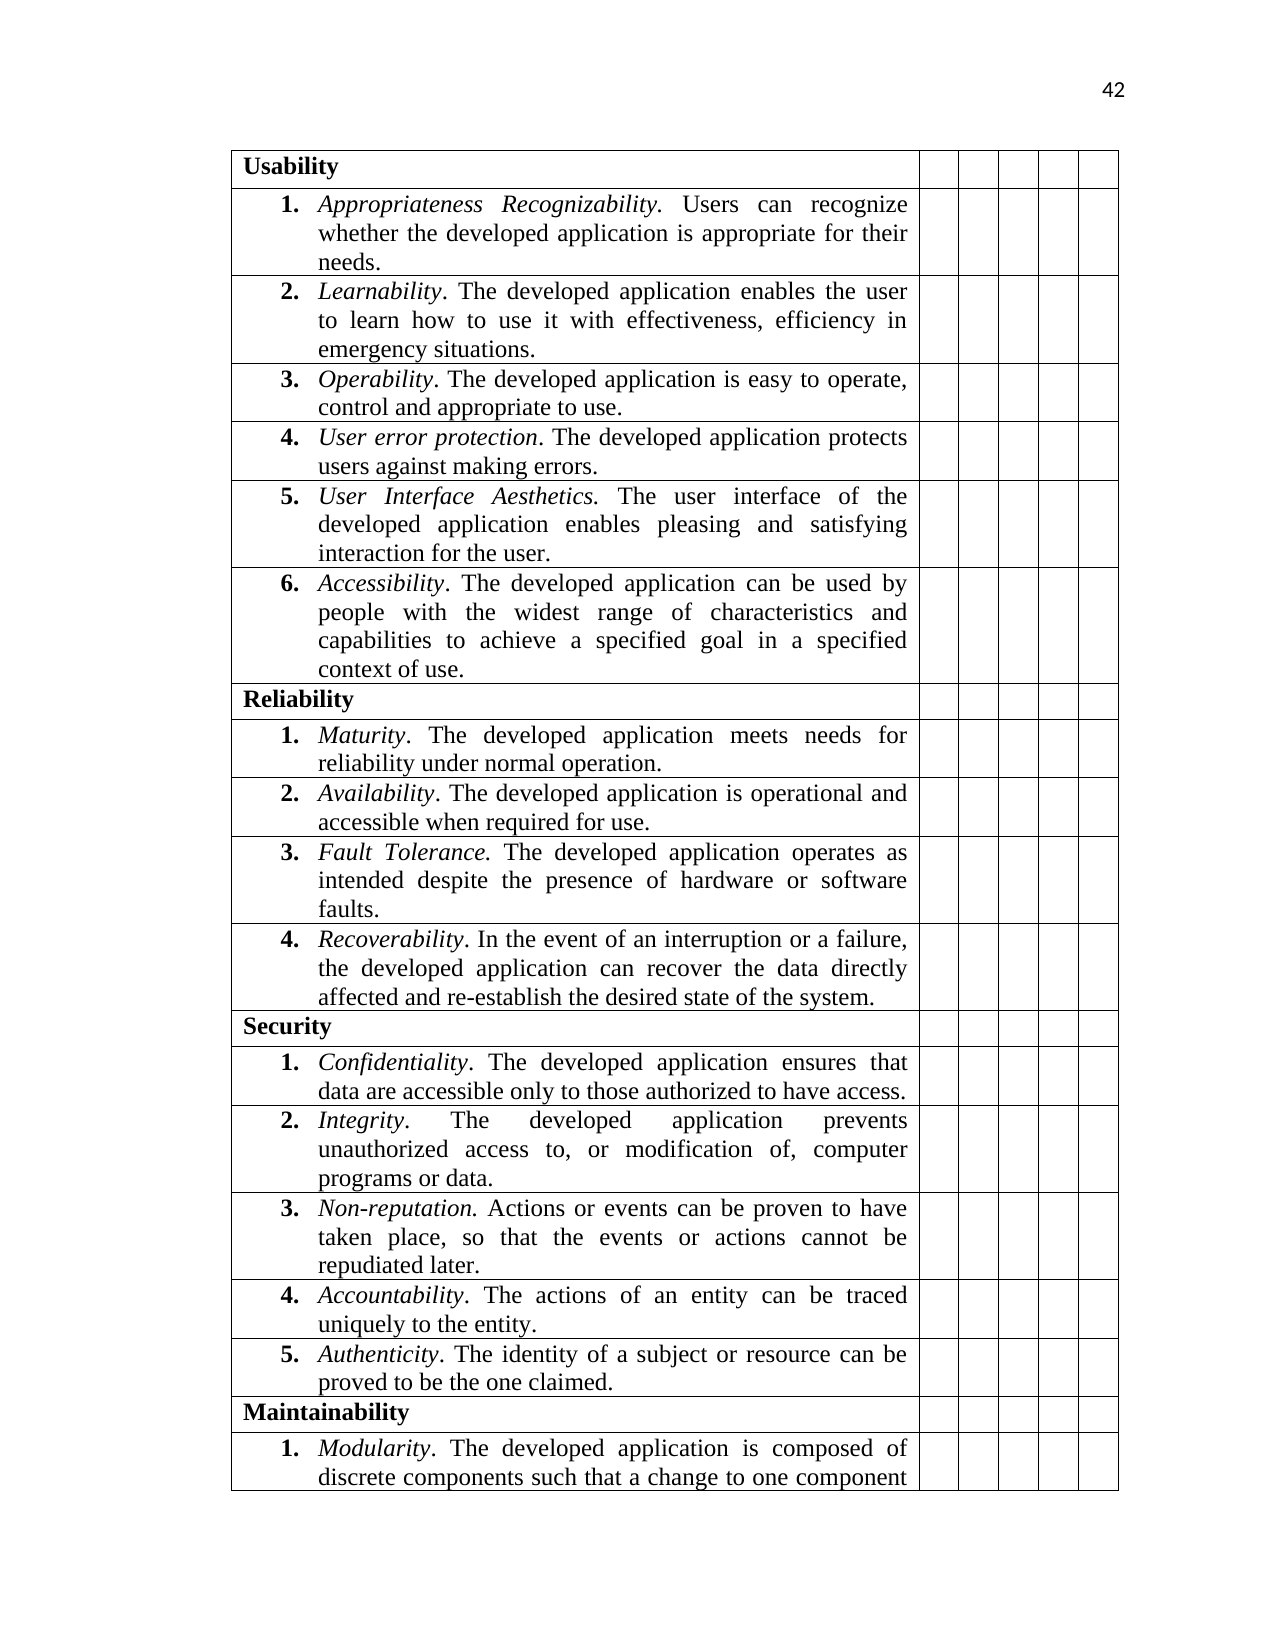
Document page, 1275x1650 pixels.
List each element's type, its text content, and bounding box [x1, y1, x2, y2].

table_cell Recoverability. In the event of an interruption or a failure, the developed application can recover the data directly affected and re-establish the desired state of the system. [232, 924, 919, 1010]
table_cell [920, 720, 958, 777]
table_cell [920, 1011, 958, 1046]
table_cell [1039, 720, 1078, 777]
table_cell [999, 778, 1038, 836]
table_cell [959, 778, 998, 836]
table_cell [920, 1106, 958, 1192]
table_cell Accessibility. The developed application can be used by people with the widest range of characteristics and capabilities to achieve a specified goal in a specified context of use. [232, 568, 919, 683]
table_cell [959, 1280, 998, 1338]
table_cell [1079, 1047, 1118, 1104]
table_cell [1079, 481, 1118, 567]
table_cell Confidentiality. The developed application ensures that data are accessible only to those authorized to have access. [232, 1047, 919, 1104]
table_cell [920, 151, 958, 188]
table_cell Reliability [232, 684, 919, 719]
table_cell [959, 568, 998, 683]
table_cell Fault Tolerance. The developed application operates as intended despite the presence of hardware or software faults. [232, 837, 919, 923]
table_cell [920, 568, 958, 683]
table_cell [920, 837, 958, 923]
table_cell [1039, 568, 1078, 683]
table_cell [920, 1397, 958, 1432]
table_cell Security [232, 1011, 919, 1046]
table_cell [920, 924, 958, 1010]
table_cell Maturity. The developed application meets needs for reliability under normal operation. [232, 720, 919, 777]
table_cell [1079, 837, 1118, 923]
table_cell Availability. The developed application is operational and accessible when required for use. [232, 778, 919, 836]
table_cell [1039, 364, 1078, 421]
table_cell [959, 481, 998, 567]
table_cell [999, 151, 1038, 188]
table_cell [999, 1011, 1038, 1046]
table_cell [959, 1339, 998, 1396]
table_cell [1079, 778, 1118, 836]
table_cell [1039, 1106, 1078, 1192]
table_cell [1039, 1047, 1078, 1104]
table_cell [1039, 151, 1078, 188]
table_cell Authenticity. The identity of a subject or resource can be proved to be the one claimed. [232, 1339, 919, 1396]
table_cell [1079, 422, 1118, 480]
table_cell [999, 422, 1038, 480]
table_cell [959, 1433, 998, 1490]
table_cell [959, 276, 998, 363]
table_cell [999, 481, 1038, 567]
table_cell [920, 276, 958, 363]
table_cell [1079, 364, 1118, 421]
table_cell [1039, 684, 1078, 719]
table_cell [1079, 1011, 1118, 1046]
table_cell [1079, 1106, 1118, 1192]
table_cell [959, 1193, 998, 1279]
table_cell [1039, 1397, 1078, 1432]
table_cell [920, 778, 958, 836]
table_cell [999, 1193, 1038, 1279]
table_cell [920, 189, 958, 275]
table_cell [999, 568, 1038, 683]
table_cell [1079, 720, 1118, 777]
table_cell [1039, 1433, 1078, 1490]
table_cell Integrity. The developed application prevents unauthorized access to, or modification of, computer programs or data. [232, 1106, 919, 1192]
table_cell [999, 684, 1038, 719]
table_cell [1039, 481, 1078, 567]
table_cell [959, 189, 998, 275]
table_cell [999, 189, 1038, 275]
table_cell [959, 837, 998, 923]
table_cell [1039, 1011, 1078, 1046]
table_cell [999, 1106, 1038, 1192]
table_cell [920, 422, 958, 480]
table_cell [999, 720, 1038, 777]
table_cell [999, 1397, 1038, 1432]
table_cell User error protection. The developed application protects users against making errors. [232, 422, 919, 480]
table_cell [920, 1280, 958, 1338]
table_cell [959, 1011, 998, 1046]
table_cell [959, 1397, 998, 1432]
table_cell [999, 1047, 1038, 1104]
table_cell [1079, 1397, 1118, 1432]
table_cell [920, 1433, 958, 1490]
table_cell [1079, 189, 1118, 275]
table_cell [1079, 924, 1118, 1010]
table_cell [920, 1339, 958, 1396]
table_cell [1079, 684, 1118, 719]
table_cell [1079, 1433, 1118, 1490]
table_cell Appropriateness Recognizability. Users can recognize whether the developed application is appropriate for their needs. [232, 189, 919, 275]
table_cell [959, 151, 998, 188]
table_cell [959, 1047, 998, 1104]
table_cell [1079, 1280, 1118, 1338]
table_cell [999, 364, 1038, 421]
table_cell [999, 1280, 1038, 1338]
table_cell [920, 684, 958, 719]
table_cell User Interface Aesthetics. The user interface of the developed application enables pleasing and satisfying interaction for the user. [232, 481, 919, 567]
table_cell [959, 422, 998, 480]
table_cell [1039, 778, 1078, 836]
table_cell [1039, 1193, 1078, 1279]
table_cell Accountability. The actions of an entity can be traced uniquely to the entity. [232, 1280, 919, 1338]
table_cell [1079, 276, 1118, 363]
table_cell [1079, 151, 1118, 188]
table_cell [999, 837, 1038, 923]
table_cell [999, 924, 1038, 1010]
table_cell [959, 684, 998, 719]
table_cell [959, 720, 998, 777]
table_cell Non-reputation. Actions or events can be proven to have taken place, so that the events or actions cannot be repudiated later. [232, 1193, 919, 1279]
table_cell [1039, 189, 1078, 275]
table_cell [1039, 1280, 1078, 1338]
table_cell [232, 1433, 919, 1490]
table_cell [1039, 837, 1078, 923]
table_cell [959, 924, 998, 1010]
table_cell [1039, 422, 1078, 480]
table_cell [1039, 276, 1078, 363]
table_cell [1079, 1193, 1118, 1279]
table_cell Operability. The developed application is easy to operate, control and appropriate to use. [232, 364, 919, 421]
table_cell [920, 1193, 958, 1279]
table_cell Usability [232, 151, 919, 188]
table_cell [959, 364, 998, 421]
table_cell [1079, 1339, 1118, 1396]
table_cell [999, 1339, 1038, 1396]
table_cell Learnability. The developed application enables the user to learn how to use it with effectiveness, efficiency in emergency situations. [232, 276, 919, 363]
table_cell [1039, 1339, 1078, 1396]
table_cell [920, 1047, 958, 1104]
table_cell [999, 276, 1038, 363]
table_cell [959, 1106, 998, 1192]
table_cell Maintainability [232, 1397, 919, 1432]
table_cell [920, 364, 958, 421]
table_cell [999, 1433, 1038, 1490]
table_cell [920, 481, 958, 567]
table_cell [1079, 568, 1118, 683]
table_cell [1039, 924, 1078, 1010]
